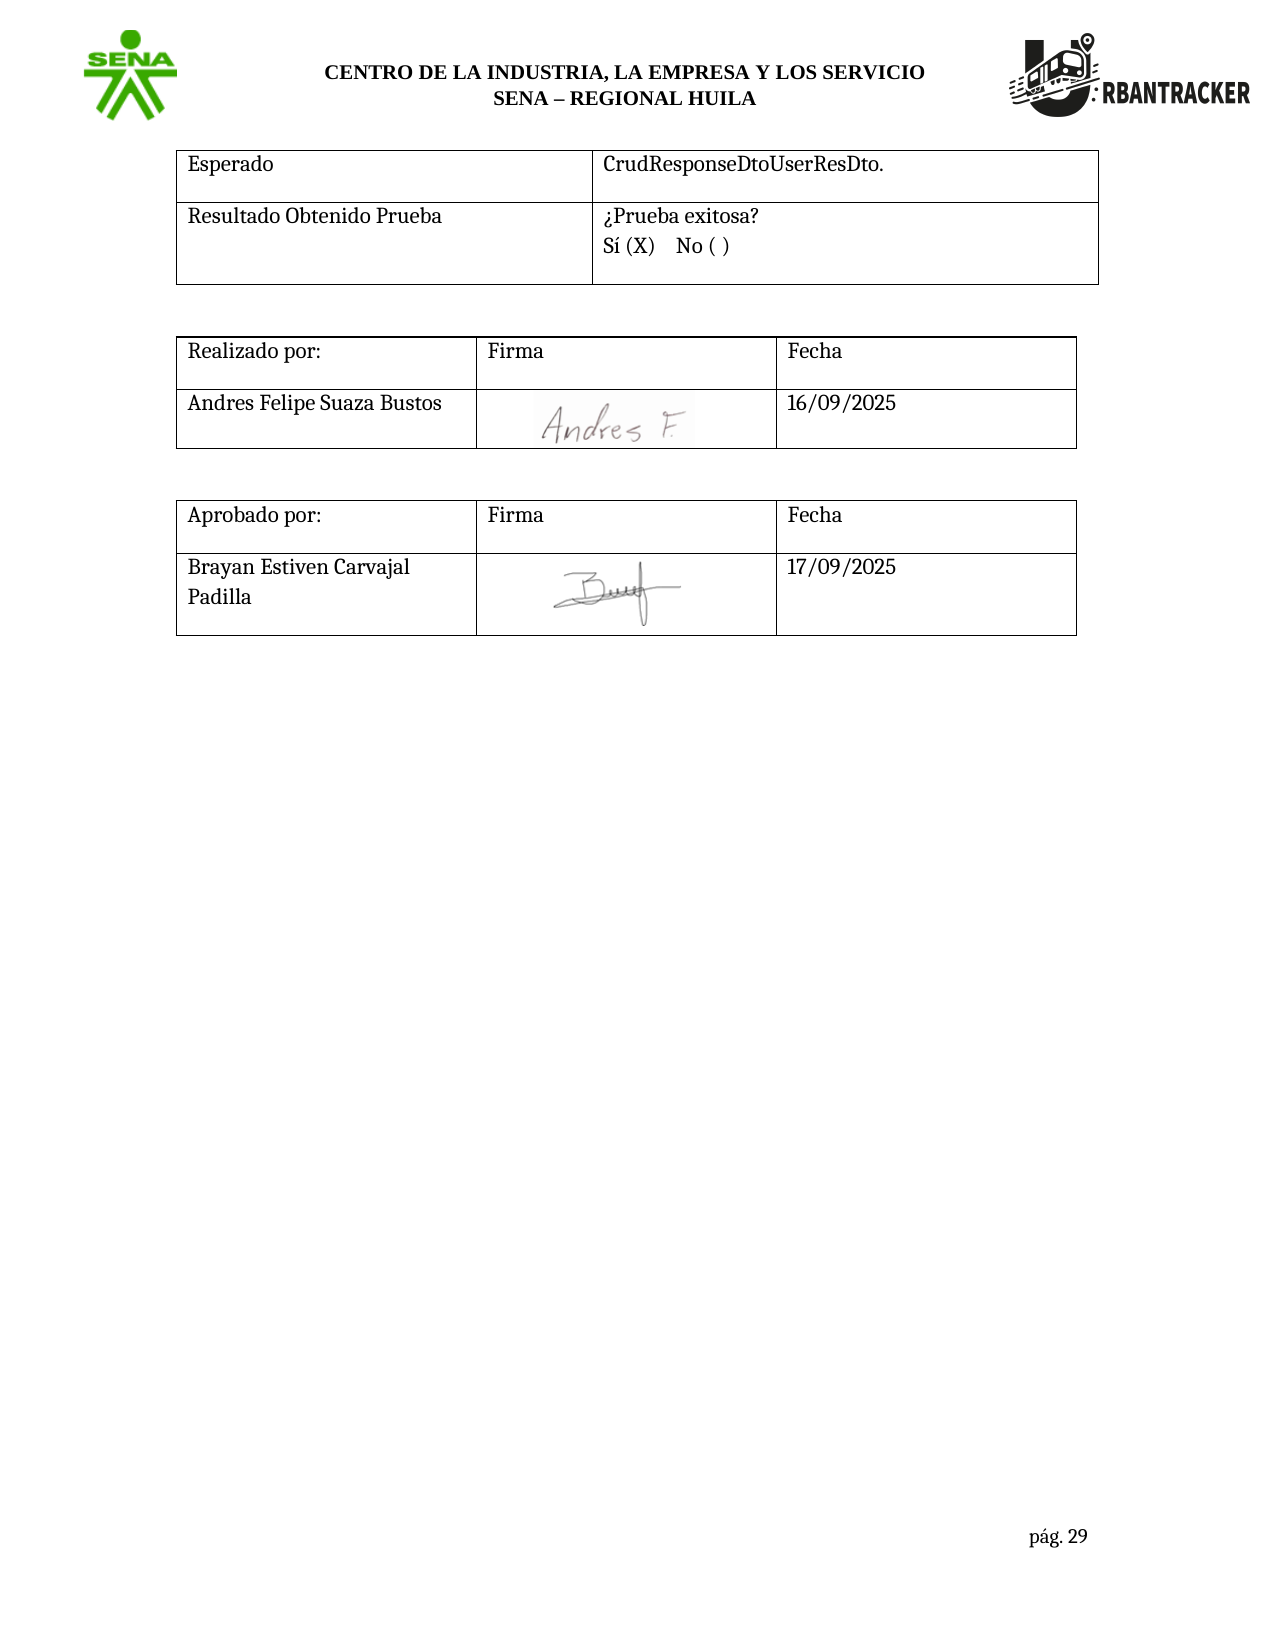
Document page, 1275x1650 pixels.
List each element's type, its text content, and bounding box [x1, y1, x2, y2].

table_cell Andres Felipe Suaza Bustos [177, 390, 476, 448]
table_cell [593, 151, 1098, 202]
table_header Aprobado por: [177, 501, 476, 552]
table_header Realizado por: [177, 338, 476, 388]
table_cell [177, 151, 592, 202]
table_header Fecha [777, 501, 1076, 552]
table_header Firma [477, 501, 776, 552]
table_header Fecha [777, 338, 1076, 388]
table_cell 16/09/2025 [777, 390, 1076, 448]
table_cell Brayan Estiven Carvajal Padilla [177, 554, 476, 635]
table_cell [477, 390, 776, 448]
picture [83, 30, 177, 121]
table_cell Resultado Obtenido Prueba [177, 203, 592, 284]
table_header Firma [477, 338, 776, 388]
table_cell ¿Prueba exitosa? Sí (X) No ( ) [593, 203, 1098, 284]
picture [1009, 33, 1250, 117]
table_cell [477, 554, 776, 635]
picture [553, 561, 682, 626]
table_cell 17/09/2025 [777, 554, 1076, 635]
